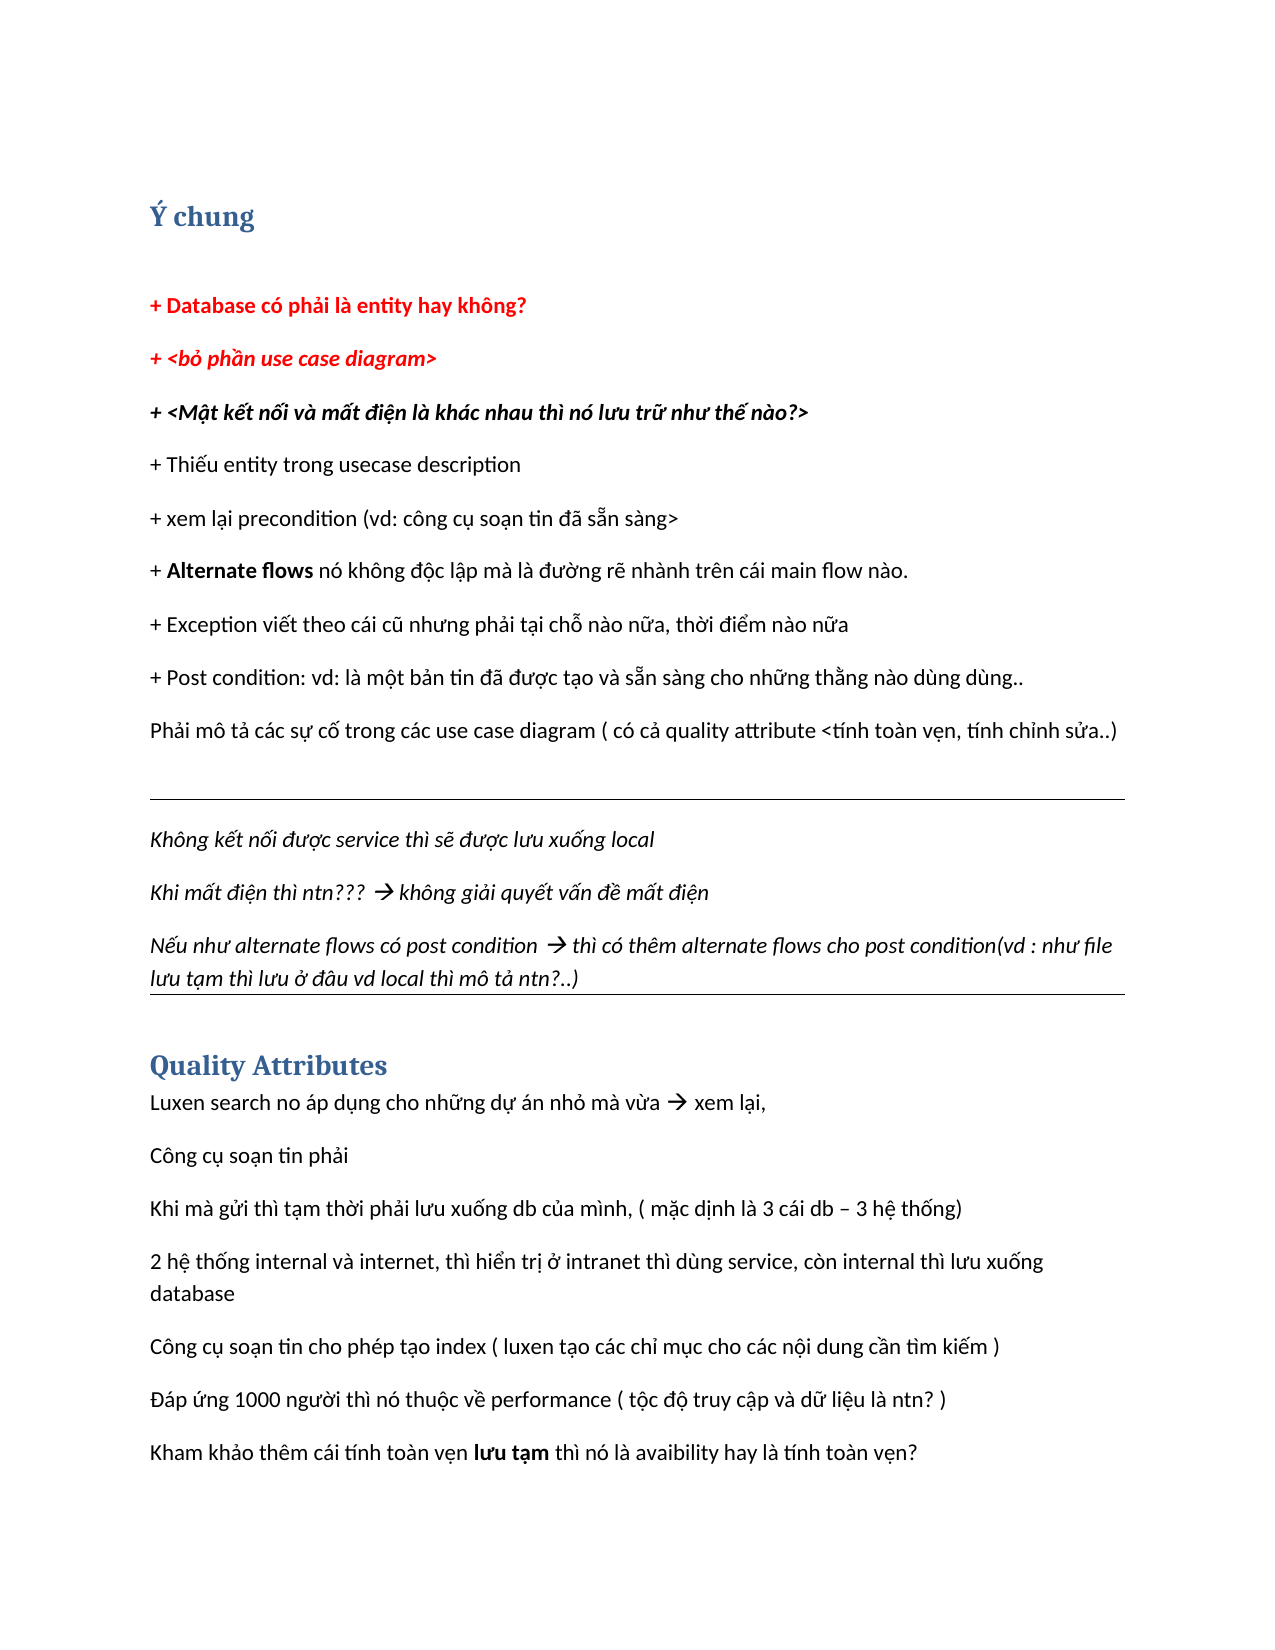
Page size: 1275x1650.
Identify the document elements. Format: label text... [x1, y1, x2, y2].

subtitle Quality Attributes [150, 1049, 1125, 1083]
text Luxen search no áp dụng cho những dự án nhỏ mà vừa xem lại, [150, 1088, 1125, 1116]
text Nếu như alternate flows có post condition thì có thêm alternate flows cho post condition(vd : như file lưu tạm thì lưu ở đâu vd local thì mô tả ntn?..) [150, 931, 1125, 994]
text Công cụ soạn tin cho phép tạo index ( luxen tạo các chỉ mục cho các nội dung cần tìm kiếm ) [150, 1332, 1125, 1360]
text Khi mà gửi thì tạm thời phải lưu xuống db của mình, ( mặc dịnh là 3 cái db – 3 hệ thống) [150, 1194, 1125, 1222]
text + Post condition: vd: là một bản tin đã được tạo và sẵn sàng cho những thằng nào dùng dùng.. [150, 663, 1125, 691]
text + Exception viết theo cái cũ nhưng phải tại chỗ nào nữa, thời điểm nào nữa [150, 610, 1125, 638]
subtitle Ý chung [150, 200, 1125, 233]
text Phải mô tả các sự cố trong các use case diagram ( có cả quality attribute <tính toàn vẹn, tính chỉnh sửa..) [150, 716, 1125, 744]
text + <bỏ phần use case diagram> [150, 344, 1125, 373]
text + Alternate flows nó không độc lập mà là đường rẽ nhành trên cái main flow nào. [150, 557, 1125, 585]
text Khi mất điện thì ntn??? không giải quyết vấn đề mất điện [150, 878, 1125, 906]
text + Thiếu entity trong usecase description [150, 451, 1125, 479]
text + xem lại precondition (vd: công cụ soạn tin đã sẵn sàng> [150, 504, 1125, 532]
text + Database có phải là entity hay không? [150, 292, 1125, 319]
text + <Mật kết nối và mất điện là khác nhau thì nó lưu trữ như thế nào?> [150, 398, 1125, 426]
text Kham khảo thêm cái tính toàn vẹn lưu tạm thì nó là avaibility hay là tính toàn vẹn? [150, 1438, 1125, 1466]
text Công cụ soạn tin phải [150, 1141, 1125, 1169]
text Không kết nối được service thì sẽ được lưu xuống local [150, 825, 1125, 853]
text 2 hệ thống internal và internet, thì hiển trị ở intranet thì dùng service, còn internal thì lưu xuống database [150, 1247, 1125, 1307]
text Đáp ứng 1000 người thì nó thuộc về performance ( tộc độ truy cập và dữ liệu là ntn? ) [150, 1385, 1125, 1413]
